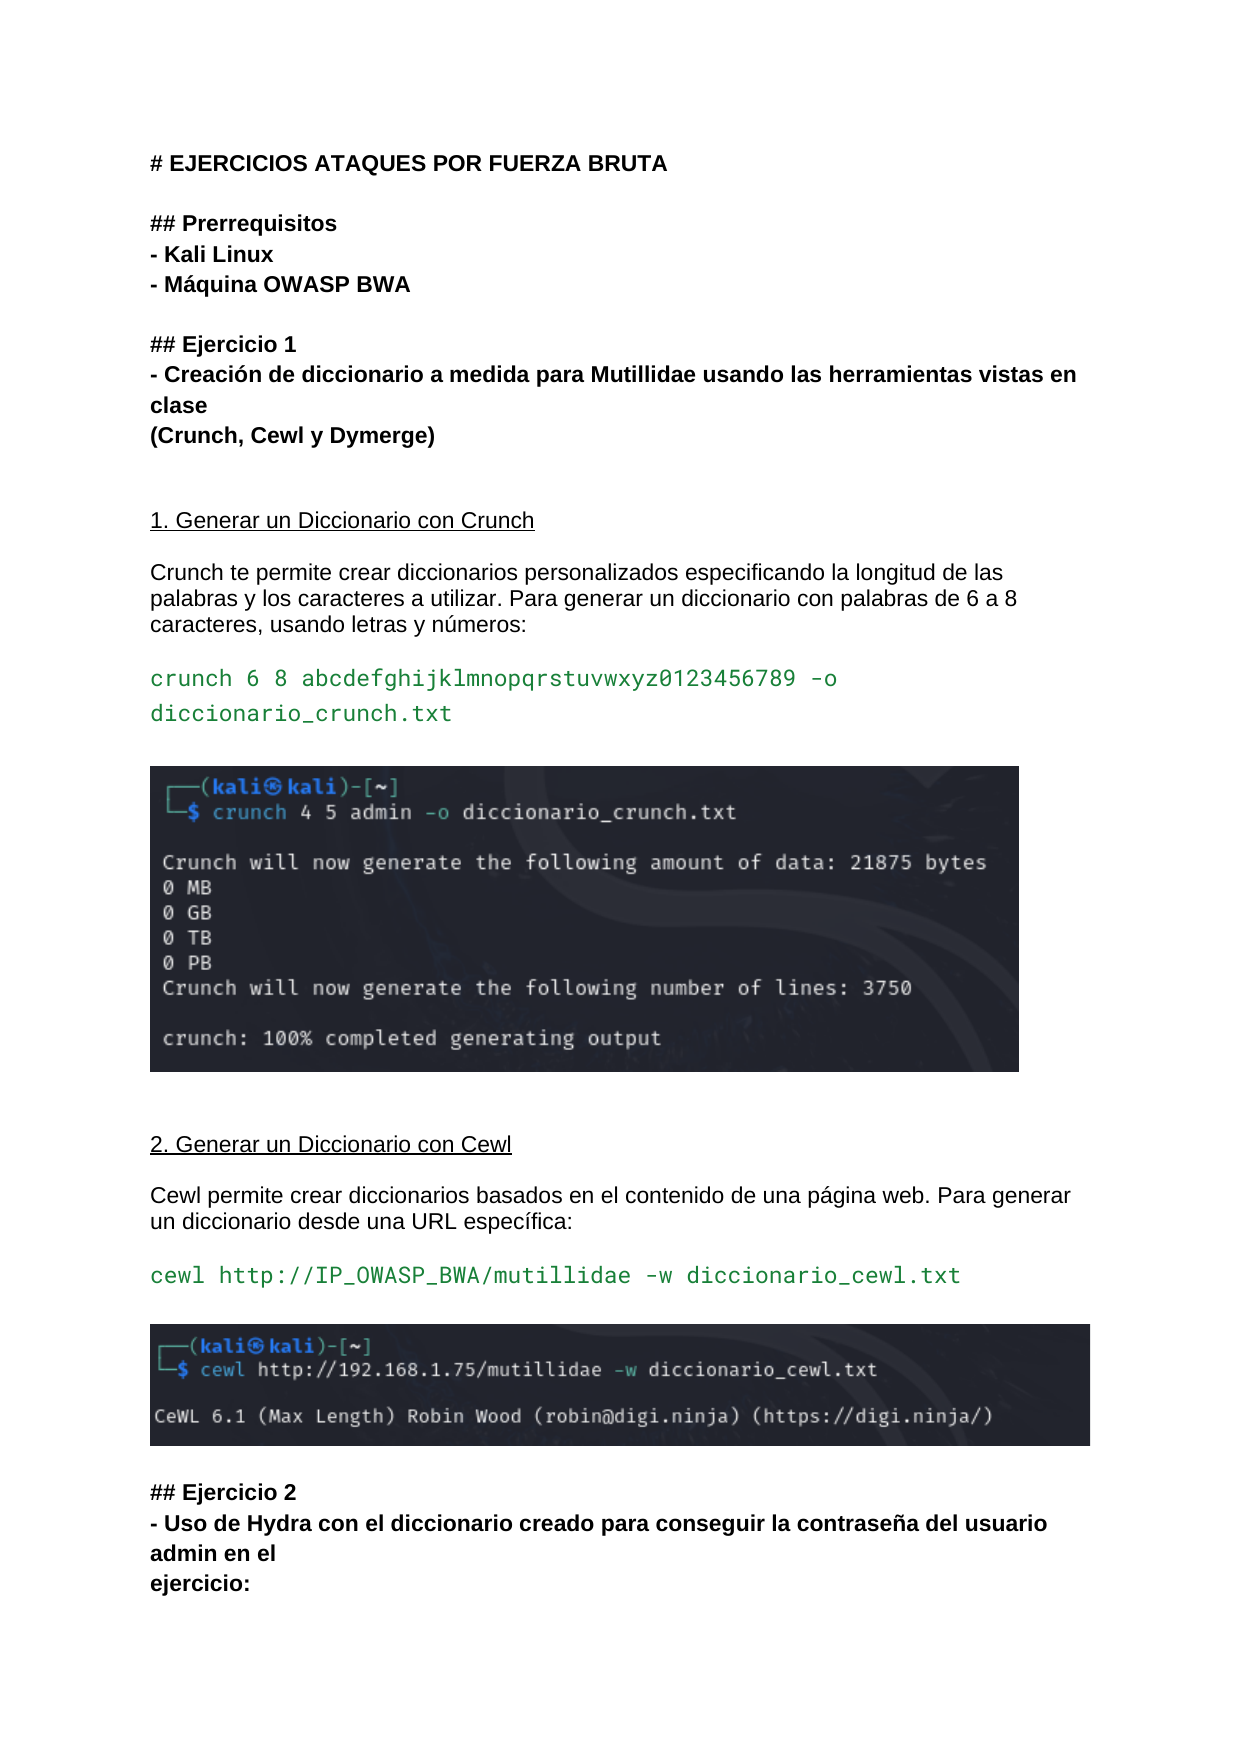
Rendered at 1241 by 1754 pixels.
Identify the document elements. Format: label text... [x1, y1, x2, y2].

text ## Ejercicio 2 [150, 1479, 1090, 1506]
subtitle 2. Generar un Diccionario con Cewl [150, 1131, 1090, 1157]
text # EJERCICIOS ATAQUES POR FUERZA BRUTA [150, 150, 1090, 176]
picture [150, 1324, 1091, 1446]
text - Kali Linux [150, 241, 1090, 267]
text - Máquina OWASP BWA [150, 271, 1090, 297]
subtitle 1. Generar un Diccionario con Crunch [150, 507, 1090, 534]
text Crunch te permite crear diccionarios personalizados especificando la longitud de las palabras y los caracteres a utilizar. Para generar un diccionario con palabras de 6 a 8 caracteres, usando letras y números: [150, 559, 1090, 638]
text ejercicio: [150, 1570, 1090, 1596]
text ## Ejercicio 1 [150, 331, 1090, 358]
text - Creación de diccionario a medida para Mutillidae usando las herramientas vistas en clase [150, 361, 1090, 418]
text - Uso de Hydra con el diccionario creado para conseguir la contraseña del usuario admin en el [150, 1509, 1090, 1566]
text crunch 6 8 abcdefghijklmnopqrstuvwxyz0123456789 -o diccionario_crunch.txt [150, 663, 1090, 728]
picture [150, 766, 1019, 1072]
text cewl http://IP_OWASP_BWA/mutillidae -w diccionario_cewl.txt [150, 1259, 1090, 1290]
text ## Prerrequisitos [150, 210, 1090, 237]
text (Crunch, Cewl y Dymerge) [150, 422, 1090, 448]
text Cewl permite crear diccionarios basados en el contenido de una página web. Para generar un diccionario desde una URL específica: [150, 1182, 1090, 1234]
